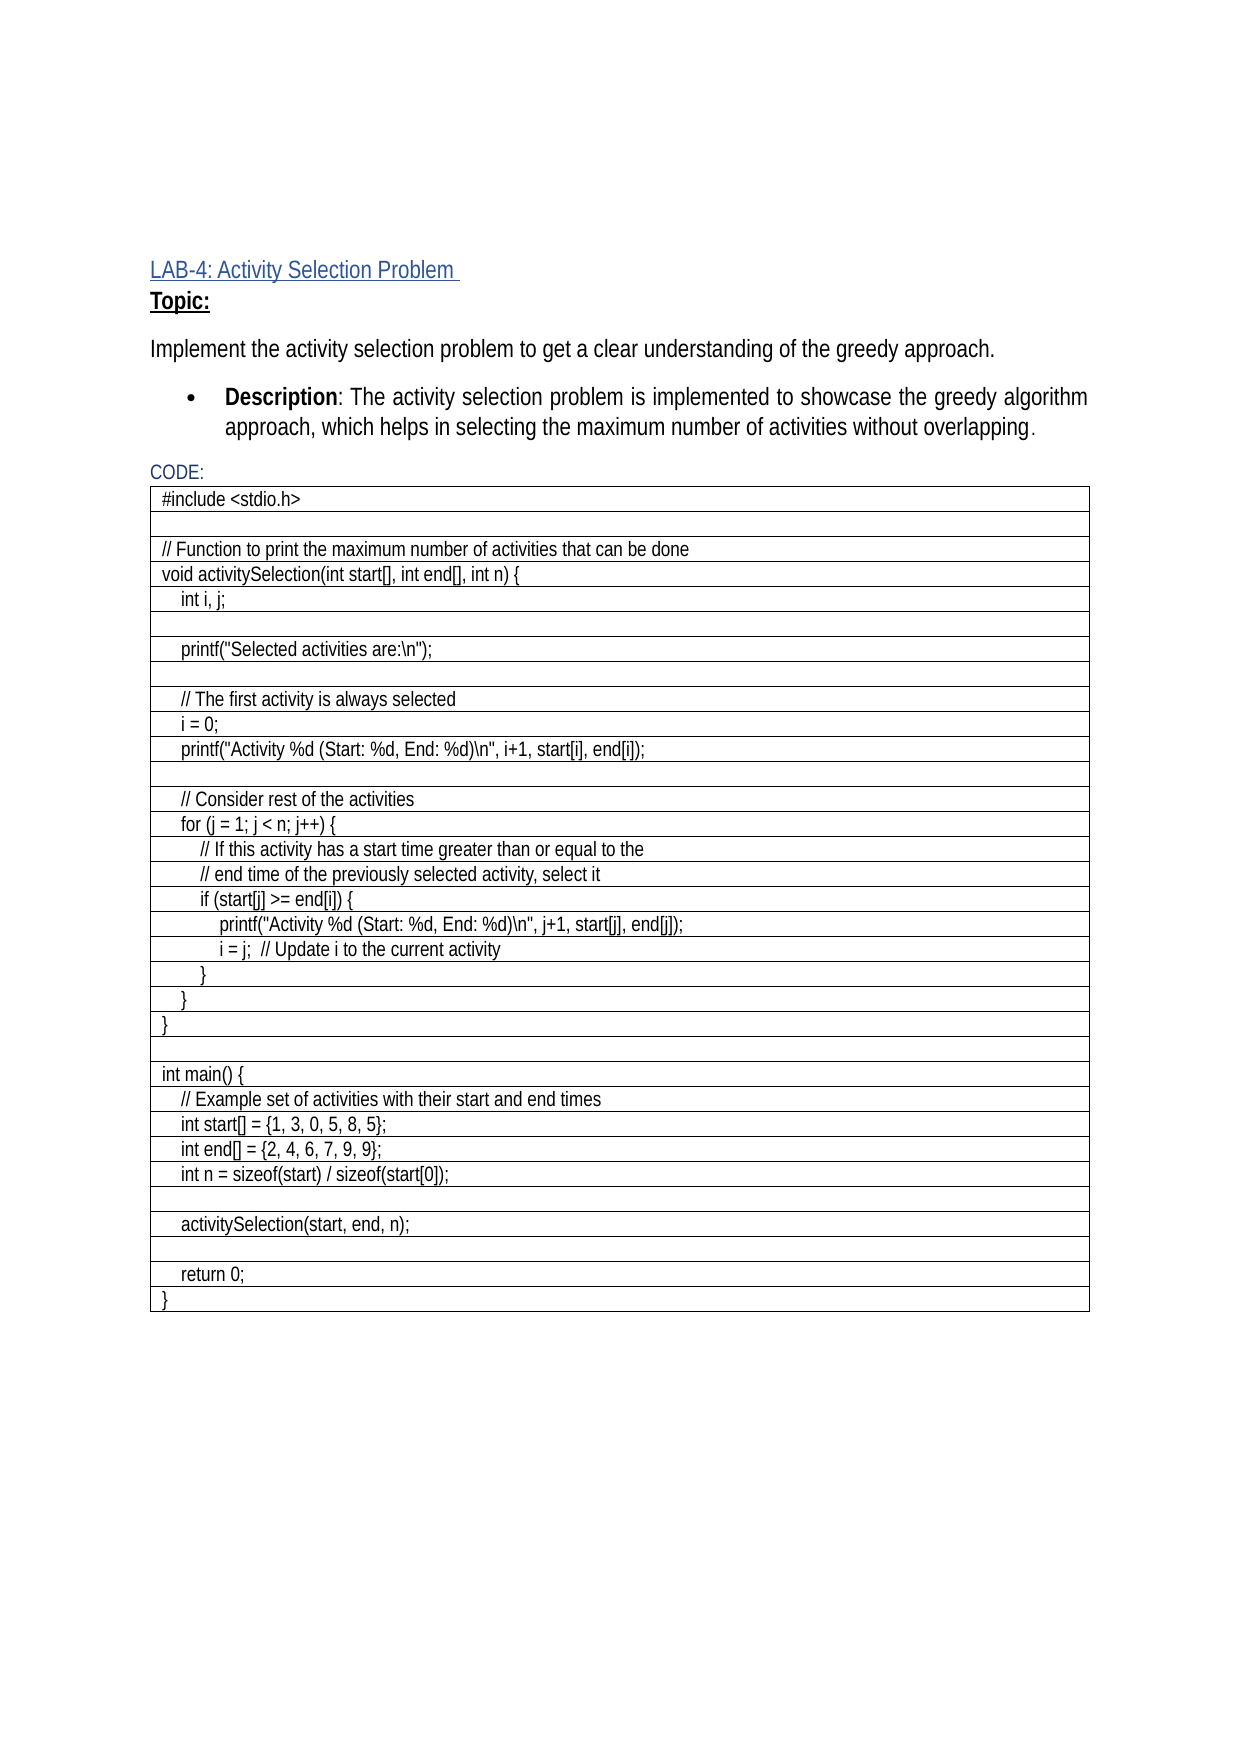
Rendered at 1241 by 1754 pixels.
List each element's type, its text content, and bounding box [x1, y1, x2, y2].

table_cell // Example set of activities with their start and end times [151, 1087, 1089, 1111]
table_cell } [151, 1287, 1089, 1311]
table_cell [151, 762, 1089, 786]
table_cell } [151, 962, 1089, 986]
table_cell return 0; [151, 1262, 1089, 1286]
table_cell printf("Activity %d (Start: %d, End: %d)\n", j+1, start[j], end[j]); [151, 912, 1089, 936]
table_cell if (start[j] >= end[i]) { [151, 887, 1089, 911]
table_cell int start[] = {1, 3, 0, 5, 8, 5}; [151, 1112, 1089, 1136]
table_cell [151, 612, 1089, 636]
table_cell void activitySelection(int start[], int end[], int n) { [151, 562, 1089, 586]
table_cell // end time of the previously selected activity, select it [151, 862, 1089, 886]
table_header #include <stdio.h> [151, 487, 1089, 511]
table_cell int end[] = {2, 4, 6, 7, 9, 9}; [151, 1137, 1089, 1161]
table_cell activitySelection(start, end, n); [151, 1212, 1089, 1236]
table_cell // Function to print the maximum number of activities that can be done [151, 537, 1089, 561]
text Implement the activity selection problem to get a clear understanding of the greedy approach. [150, 334, 1090, 362]
list Description: The activity selection problem is implemented to showcase the greedy algorithm approach, which helps in selecting the maximum number of activities without overlapping. [187, 381, 1090, 441]
subtitle LAB-4: Activity Selection Problem [150, 255, 1090, 284]
table_cell [151, 1037, 1089, 1061]
subtitle CODE: [150, 460, 1090, 484]
table_cell for (j = 1; j < n; j++) { [151, 812, 1089, 836]
table_cell printf("Activity %d (Start: %d, End: %d)\n", i+1, start[i], end[i]); [151, 737, 1089, 761]
table_cell // Consider rest of the activities [151, 787, 1089, 811]
table_cell int n = sizeof(start) / sizeof(start[0]); [151, 1162, 1089, 1186]
table_cell int i, j; [151, 587, 1089, 611]
table_cell i = 0; [151, 712, 1089, 736]
table_cell [151, 512, 1089, 536]
table_cell printf("Selected activities are:\n"); [151, 637, 1089, 661]
table_cell } [151, 987, 1089, 1011]
text Topic: [150, 286, 1090, 315]
table_cell int main() { [151, 1062, 1089, 1086]
table_cell i = j; // Update i to the current activity [151, 937, 1089, 961]
table_cell [151, 1237, 1089, 1261]
table_cell // If this activity has a start time greater than or equal to the [151, 837, 1089, 861]
table_cell [151, 1187, 1089, 1211]
table_cell [151, 662, 1089, 686]
table_cell } [151, 1012, 1089, 1036]
table_cell // The first activity is always selected [151, 687, 1089, 711]
